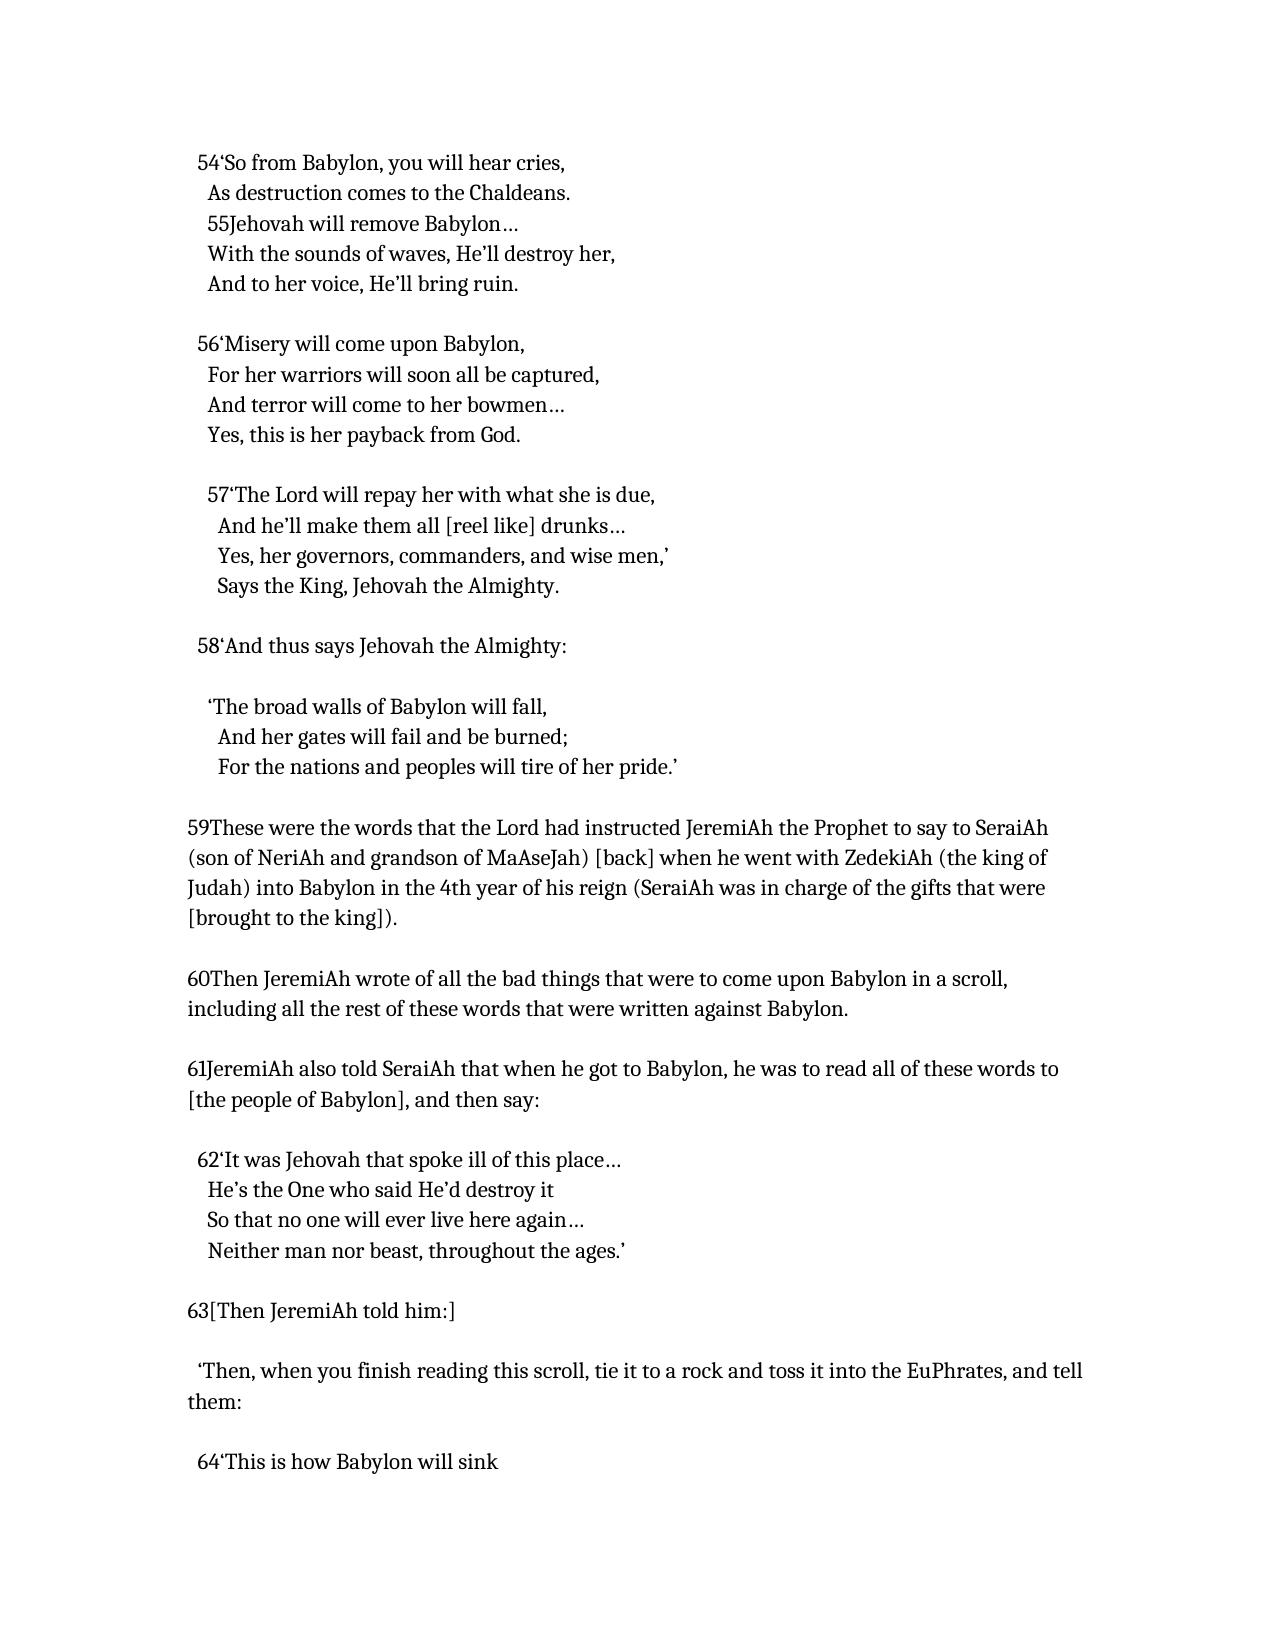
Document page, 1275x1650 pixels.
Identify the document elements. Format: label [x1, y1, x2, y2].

text [187, 150, 1087, 1475]
